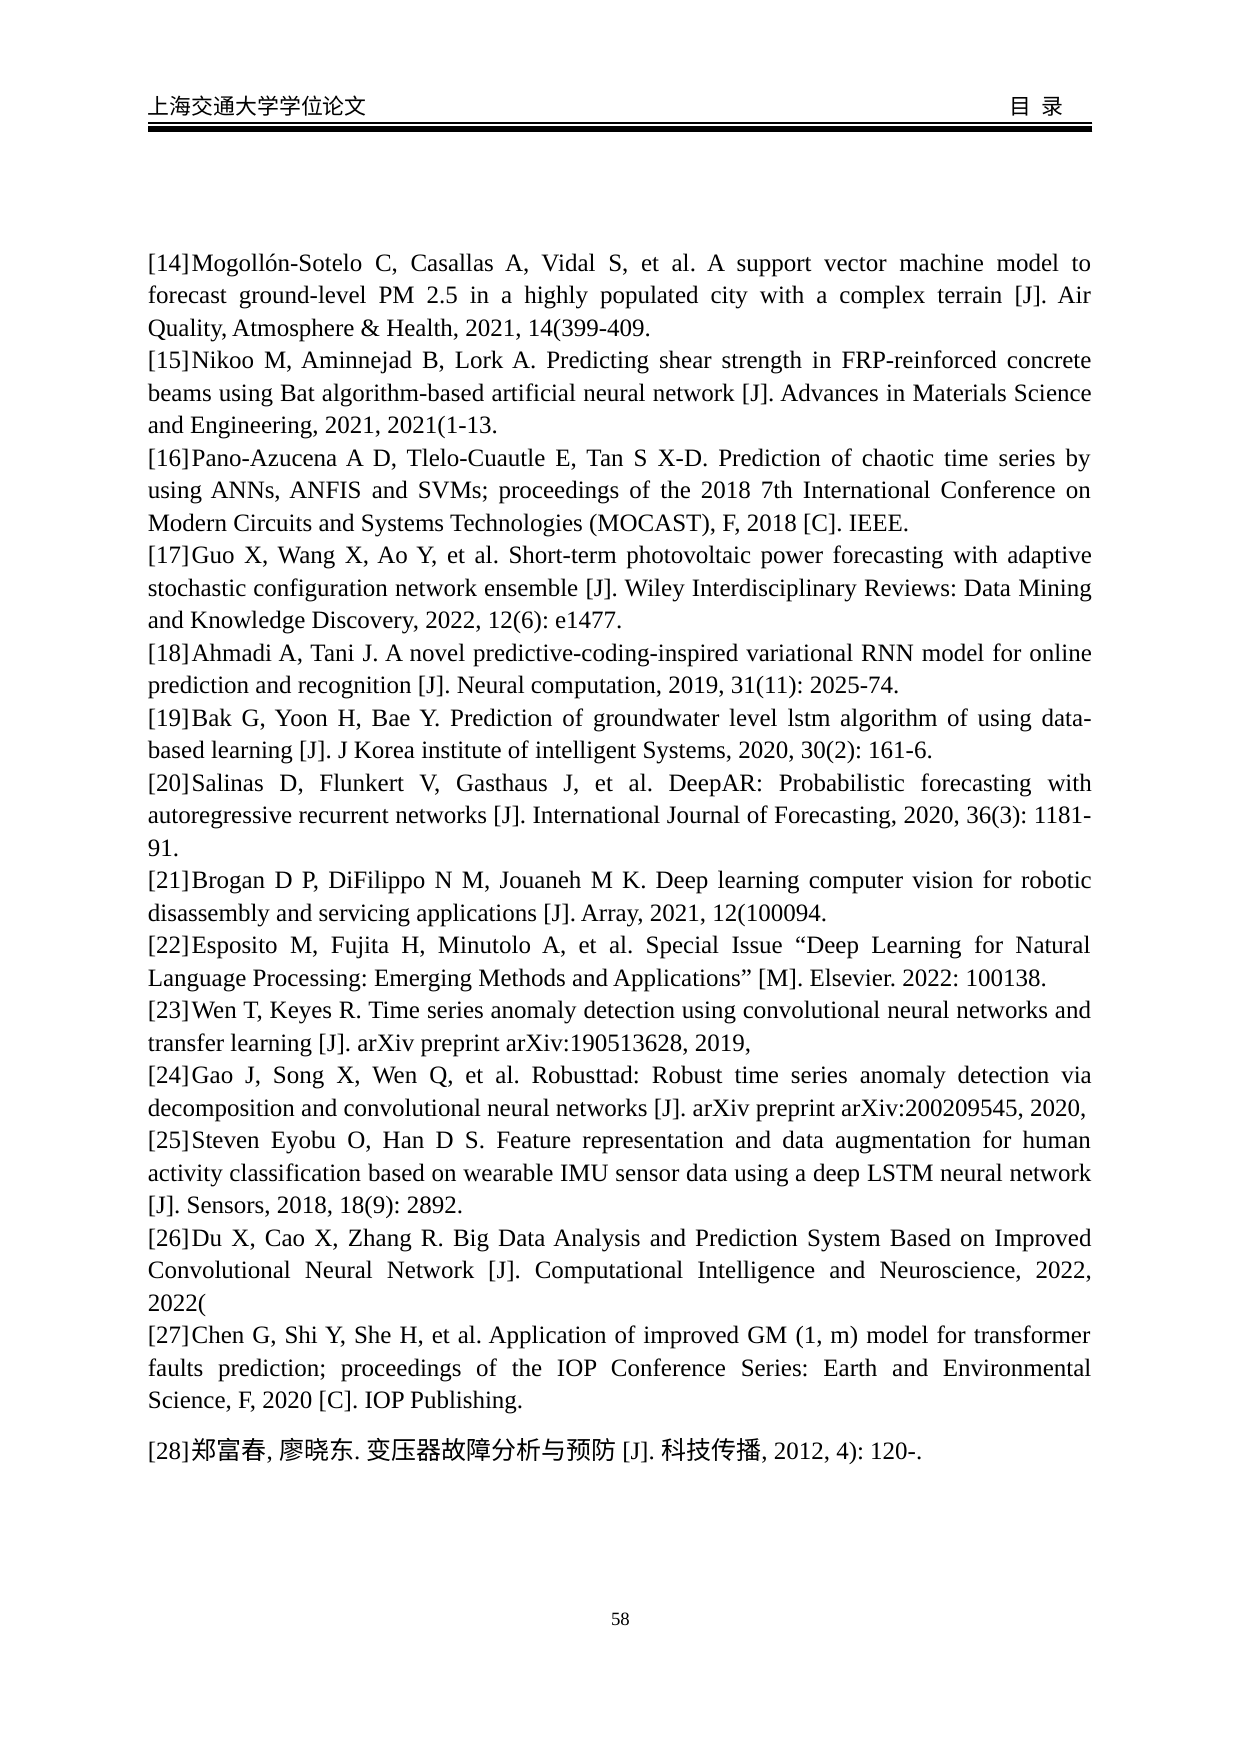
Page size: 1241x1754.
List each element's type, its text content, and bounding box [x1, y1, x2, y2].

text [28] 郑富春, 廖晓东. 变压器故障分析与预防 [J]. 科技传播, 2012, 4): 120-. [148, 1416, 1092, 1481]
text [19] Bak G, Yoon H, Bae Y. Prediction of groundwater level lstm algorithm of using data-based learning [J]. J Korea institute of intelligent Systems, 2020, 30(2): 161-6. [148, 701, 1092, 766]
text [18] Ahmadi A, Tani J. A novel predictive-coding-inspired variational RNN model for online prediction and recognition [J]. Neural computation, 2019, 31(11): 2025-74. [148, 636, 1092, 701]
text [21] Brogan D P, DiFilippo N M, Jouaneh M K. Deep learning computer vision for robotic disassembly and servicing applications [J]. Array, 2021, 12(100094. [148, 864, 1092, 929]
text [15] Nikoo M, Aminnejad B, Lork A. Predicting shear strength in FRP-reinforced concrete beams using Bat algorithm-based artificial neural network [J]. Advances in Materials Science and Engineering, 2021, 2021(1-13. [148, 344, 1092, 441]
text [20] Salinas D, Flunkert V, Gasthaus J, et al. DeepAR: Probabilistic forecasting with autoregressive recurrent networks [J]. International Journal of Forecasting, 2020, 36(3): 1181-91. [148, 766, 1092, 864]
text [17] Guo X, Wang X, Ao Y, et al. Short‐term photovoltaic power forecasting with adaptive stochastic configuration network ensemble [J]. Wiley Interdisciplinary Reviews: Data Mining and Knowledge Discovery, 2022, 12(6): e1477. [148, 539, 1092, 636]
text [16] Pano-Azucena A D, Tlelo-Cuautle E, Tan S X-D. Prediction of chaotic time series by using ANNs, ANFIS and SVMs; proceedings of the 2018 7th International Conference on Modern Circuits and Systems Technologies (MOCAST), F, 2018 [C]. IEEE. [148, 441, 1092, 539]
text [27] Chen G, Shi Y, She H, et al. Application of improved GM (1, m) model for transformer faults prediction; proceedings of the IOP Conference Series: Earth and Environmental Science, F, 2020 [C]. IOP Publishing. [148, 1319, 1092, 1416]
text [26] Du X, Cao X, Zhang R. Big Data Analysis and Prediction System Based on Improved Convolutional Neural Network [J]. Computational Intelligence and Neuroscience, 2022, 2022( [148, 1221, 1092, 1319]
text [24] Gao J, Song X, Wen Q, et al. Robusttad: Robust time series anomaly detection via decomposition and convolutional neural networks [J]. arXiv preprint arXiv:200209545, 2020, [148, 1059, 1092, 1124]
text [22] Esposito M, Fujita H, Minutolo A, et al. Special Issue “Deep Learning for Natural Language Processing: Emerging Methods and Applications” [M]. Elsevier. 2022: 100138. [148, 929, 1092, 994]
text [23] Wen T, Keyes R. Time series anomaly detection using convolutional neural networks and transfer learning [J]. arXiv preprint arXiv:190513628, 2019, [148, 994, 1092, 1059]
text [14] Mogollón-Sotelo C, Casallas A, Vidal S, et al. A support vector machine model to forecast ground-level PM 2.5 in a highly populated city with a complex terrain [J]. Air Quality, Atmosphere & Health, 2021, 14(399-409. [148, 246, 1092, 344]
text [25] Steven Eyobu O, Han D S. Feature representation and data augmentation for human activity classification based on wearable IMU sensor data using a deep LSTM neural network [J]. Sensors, 2018, 18(9): 2892. [148, 1124, 1092, 1221]
